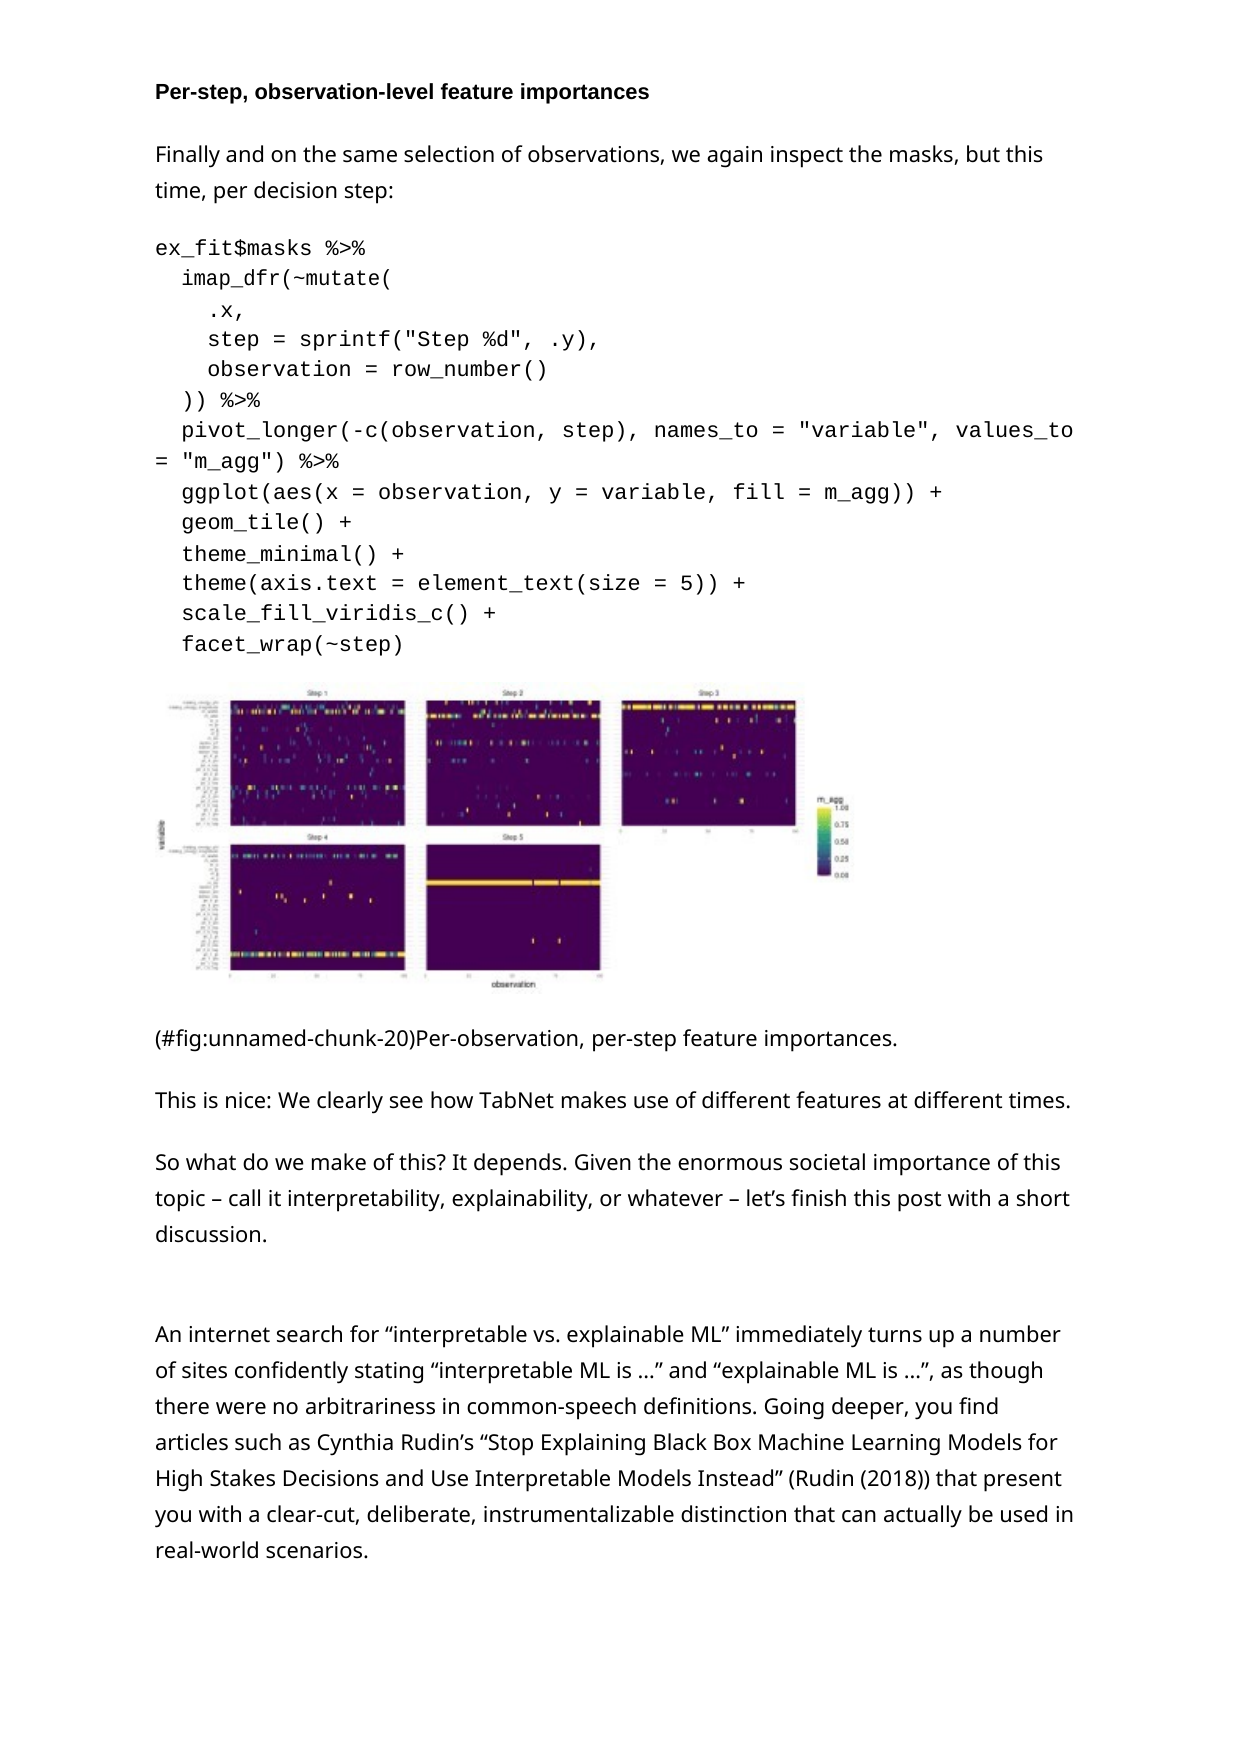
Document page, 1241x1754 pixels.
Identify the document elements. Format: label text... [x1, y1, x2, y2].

text .x, [207, 298, 1096, 322]
text ex_fit$masks %>% imap_dfr(~mutate( [155, 237, 445, 292]
text step = sprintf("Step %d", .y), observation = row_number() [207, 328, 603, 383]
text facet_wrap(~step) [181, 633, 1096, 658]
text (#fig:unnamed-chunk-20)Per-observation, per-step feature importances. [155, 1022, 1096, 1052]
text Finally and on the same selection of observations, we again inspect the masks, but this time, per decision step: [155, 138, 1052, 204]
text pivot_longer(-c(observation, step), names_to = "variable", values_to [181, 420, 1096, 444]
subtitle Per-step, observation-level feature importances [155, 79, 1096, 104]
text theme_minimal() + [181, 542, 1096, 566]
text theme(axis.text = element_text(size = 5)) + scale_fill_viridis_c() + [181, 572, 747, 627]
text An internet search for “interpretable vs. explainable ML” immediately turns up a number of sites confidently stating “interpretable ML is …” and “explainable ML is …”, as though there were no arbitrariness in common-speech definitions. Going deeper, you find articles such as Cynthia Rudin’s “Stop Explaining Black Box Machine Learning Models for High Stakes Decisions and Use Interpretable Models Instead” (Rudin (2018)) that present you with a clear-cut, deliberate, instrumentalizable distinction that can actually be used in real-world scenarios. [155, 1319, 1077, 1565]
text So what do we make of this? It depends. Given the enormous societal importance of this topic – call it interpretability, explainability, or whatever – let’s finish this post with a short discussion. [155, 1147, 1081, 1248]
text This is nice: We clearly see how TabNet makes use of different features at different times. [155, 1084, 1096, 1114]
text ggplot(aes(x = observation, y = variable, fill = m_agg)) + geom_tile() + [181, 481, 944, 536]
text )) %>% [181, 389, 1096, 414]
picture [154, 682, 855, 994]
text = "m_agg") %>% [155, 450, 1096, 475]
